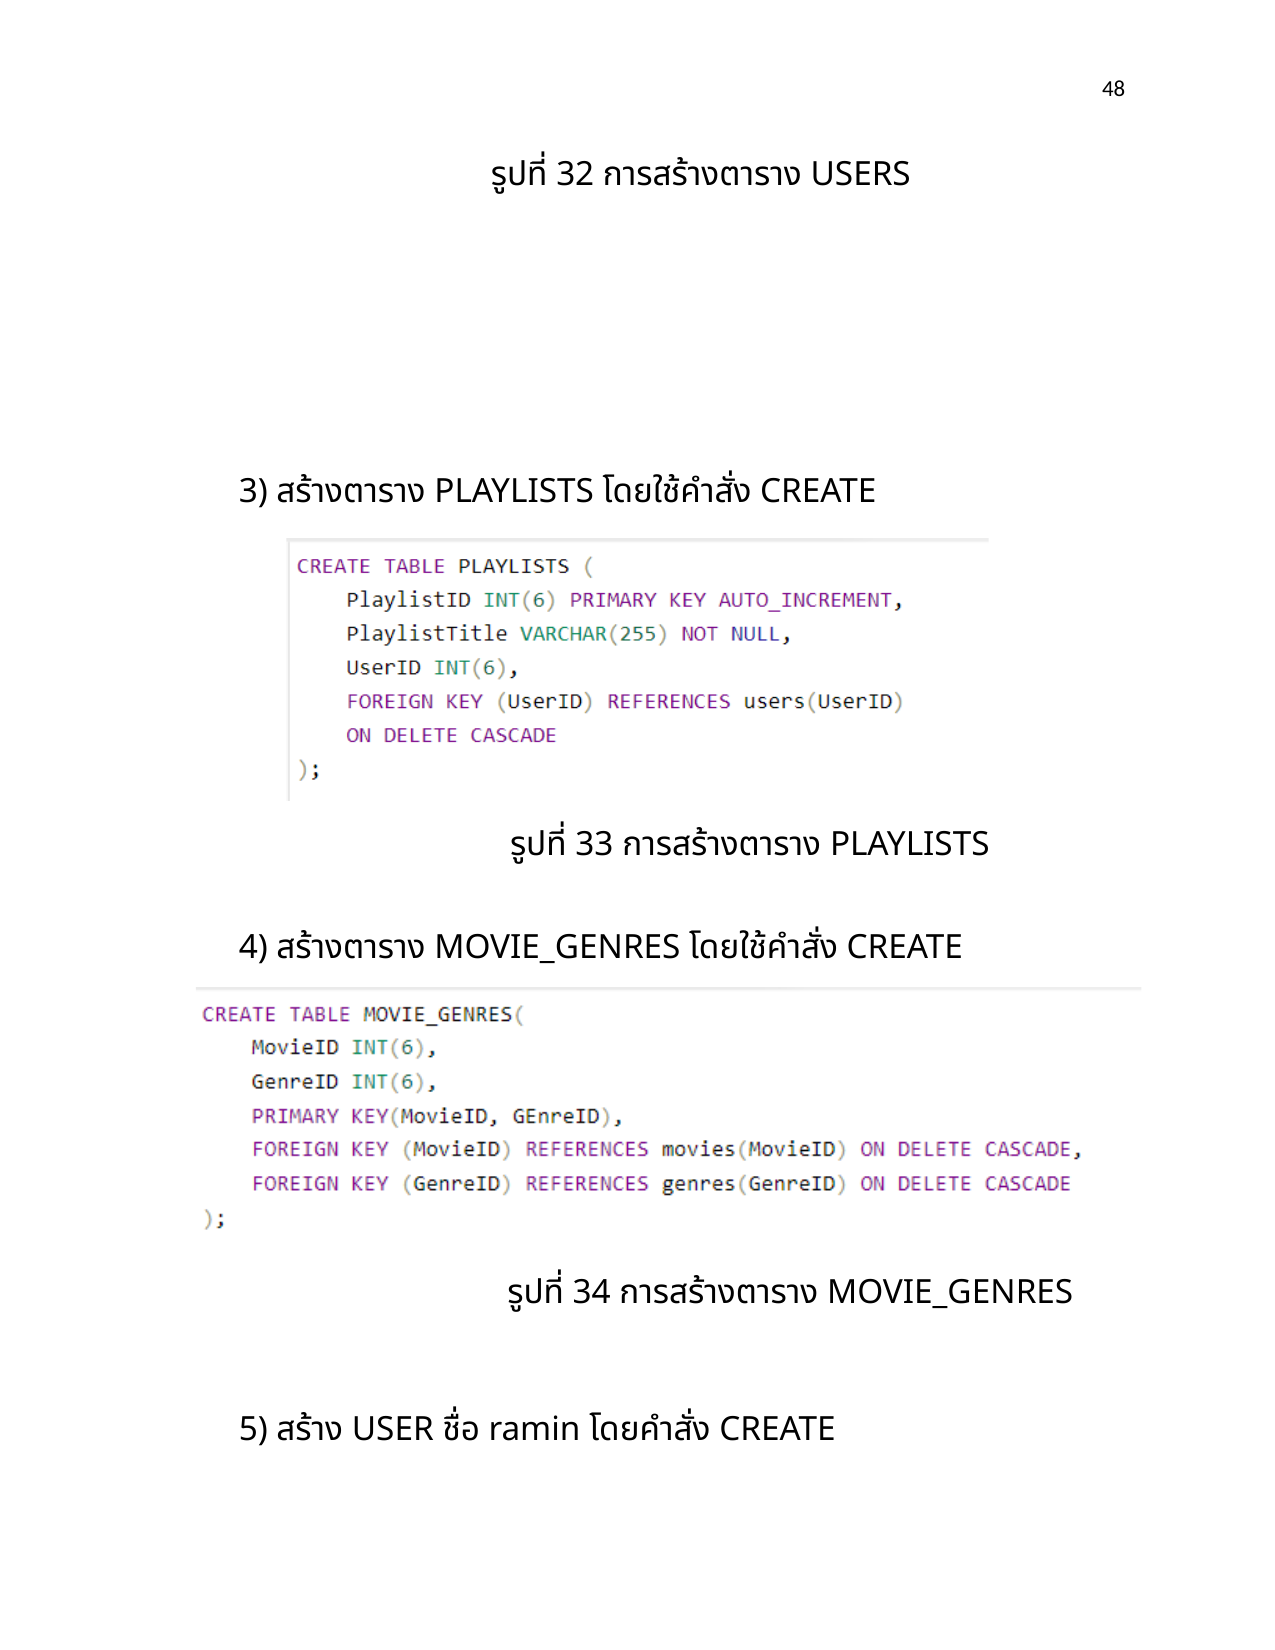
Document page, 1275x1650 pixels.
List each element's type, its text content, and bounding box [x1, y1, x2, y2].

list สร้าง USER ชื่อ ramin โดยคำสั่ง CREATE [239, 1405, 1125, 1456]
picture [286, 538, 989, 801]
text รูปที่ 34 การสร้างตาราง MOVIE_GENRES [464, 1244, 1125, 1319]
list รูปที่ 32 การสร้างตาราง USERS [276, 150, 1125, 201]
list สร้างตาราง PLAYLISTS โดยใช้คำสั่ง CREATE [239, 467, 1125, 518]
list รูปที่ 33 การสร้างตาราง PLAYLISTS [501, 820, 1125, 870]
list สร้างตาราง MOVIE_GENRES โดยใช้คำสั่ง CREATE [239, 923, 1125, 974]
picture [195, 987, 1142, 1244]
